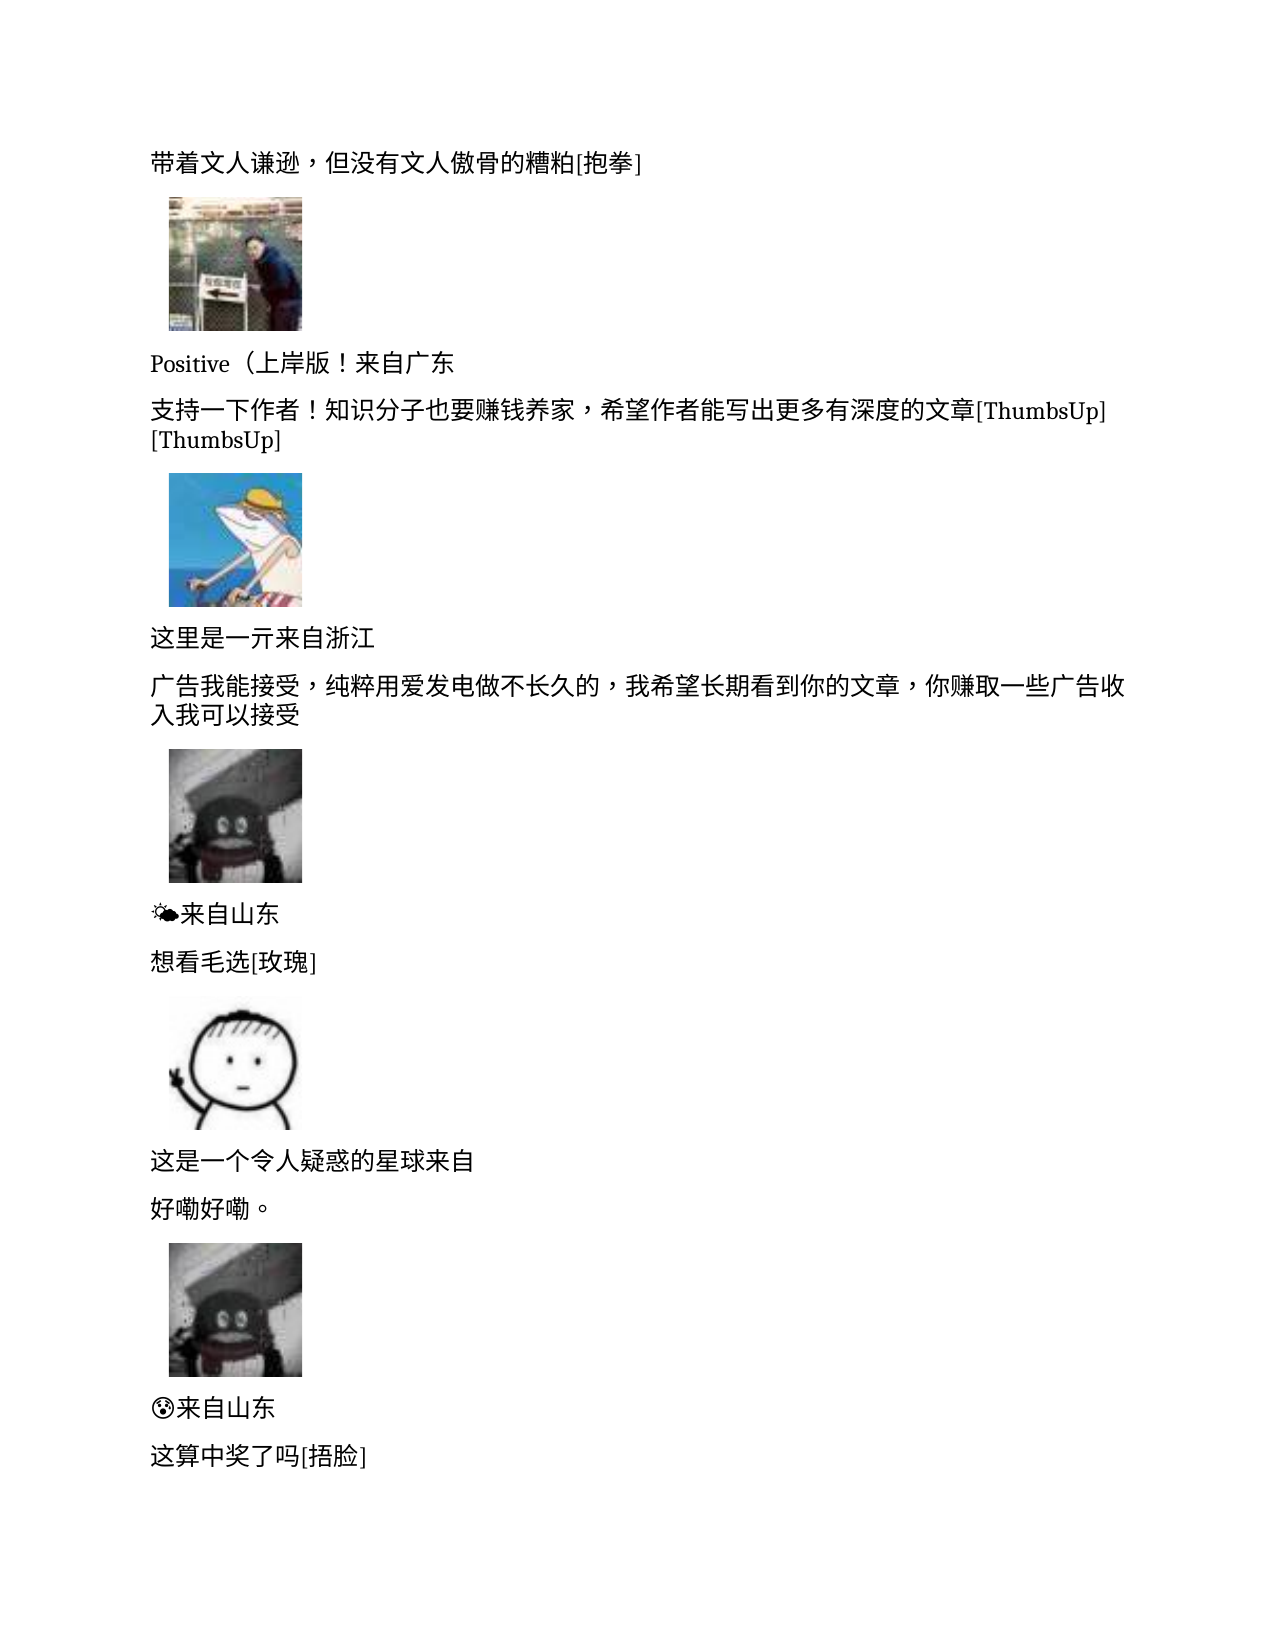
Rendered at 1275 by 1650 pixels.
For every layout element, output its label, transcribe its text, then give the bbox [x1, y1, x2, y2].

text 支持一下作者！知识分子也要赚钱养家，希望作者能写出更多有深度的文章[ThumbsUp][ThumbsUp] [150, 397, 1125, 454]
picture [168, 197, 303, 331]
picture [168, 749, 303, 883]
picture [168, 1243, 303, 1377]
text 😰来自山东 [150, 1395, 1125, 1424]
text 想看毛选[玫瑰] [150, 949, 1125, 977]
text 这算中奖了吗[捂脸] [150, 1443, 1125, 1472]
text 广告我能接受，纯粹用爱发电做不长久的，我希望长期看到你的文章，你赚取一些广告收入我可以接受 [150, 673, 1125, 730]
text 这里是一亓来自浙江 [150, 625, 1125, 654]
picture [168, 473, 303, 607]
text 好嘞好嘞。 [150, 1196, 1125, 1224]
text 带着文人谦逊，但没有文人傲骨的糟粕[抱拳] [150, 150, 1125, 179]
text 这是一个令人疑惑的星球来自 [150, 1148, 1125, 1177]
picture [168, 996, 303, 1130]
text 🌤来自山东 [150, 901, 1125, 930]
text Positive（上岸版！来自广东 [150, 349, 1125, 378]
